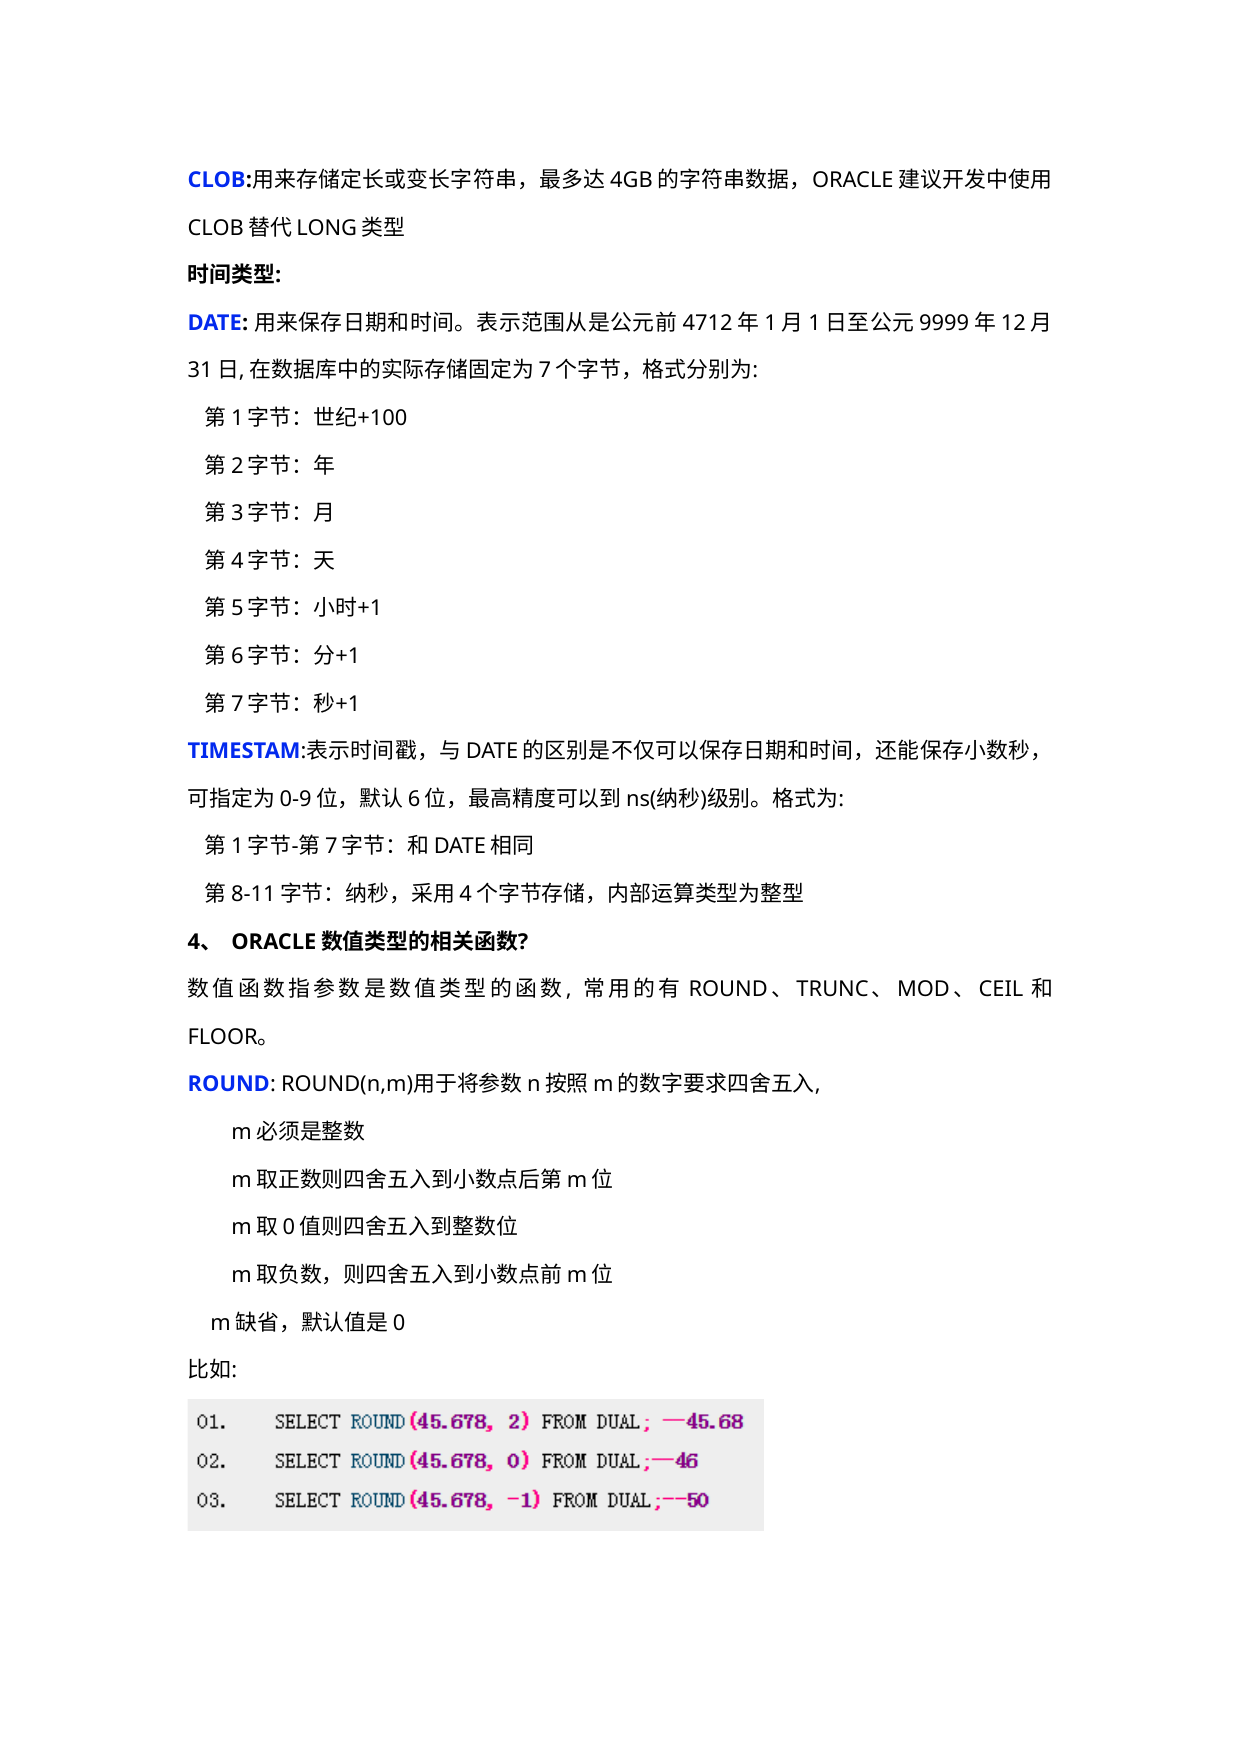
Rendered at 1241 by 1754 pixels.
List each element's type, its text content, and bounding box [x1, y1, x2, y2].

list ORACLE数值类型的相关函数? [187, 924, 1053, 955]
text 第8-11字节：纳秒，采用4个字节存储，内部运算类型为整型 [187, 876, 1053, 908]
text 第2字节：年 [187, 448, 1053, 479]
text DATE: 用来保存日期和时间。表示范围从是公元前4712年1月1日至公元9999年12月31日, 在数据库中的实际存储固定为7个字节，格式分别为: [187, 305, 1053, 384]
list ROUND: ROUND(n,m)用于将参数n按照m的数字要求四舍五入, [187, 1066, 1053, 1098]
text 第1字节：世纪+100 [187, 400, 1053, 432]
list m取负数，则四舍五入到小数点前m位 [187, 1257, 1053, 1289]
text 第5字节：小时+1 [187, 590, 1053, 622]
list m必须是整数 [187, 1114, 1053, 1146]
text 时间类型: [187, 257, 1053, 289]
text 第4字节：天 [187, 543, 1053, 574]
list m缺省，默认值是0 [187, 1304, 1053, 1336]
text TIMESTAM:表示时间戳，与DATE的区别是不仅可以保存日期和时间，还能保存小数秒，可指定为0-9位，默认6位，最高精度可以到ns(纳秒)级别。格式为: [187, 733, 1053, 813]
text CLOB:用来存储定长或变长字符串，最多达4GB的字符串数据，ORACLE建议开发中使用CLOB替代LONG类型 [187, 162, 1053, 241]
list 比如: [187, 1352, 1053, 1384]
text 第7字节：秒+1 [187, 686, 1053, 717]
text 第3字节：月 [187, 495, 1053, 527]
text 第1字节-第7字节：和DATE相同 [187, 828, 1053, 860]
list 数值函数指参数是数值类型的函数, 常用的有ROUND、TRUNC、MOD、CEIL和FLOOR。 [187, 971, 1053, 1051]
list m取正数则四舍五入到小数点后第m位 [187, 1162, 1053, 1193]
list m取0值则四舍五入到整数位 [187, 1209, 1053, 1241]
text 第6字节：分+1 [187, 638, 1053, 670]
picture [187, 1399, 764, 1531]
